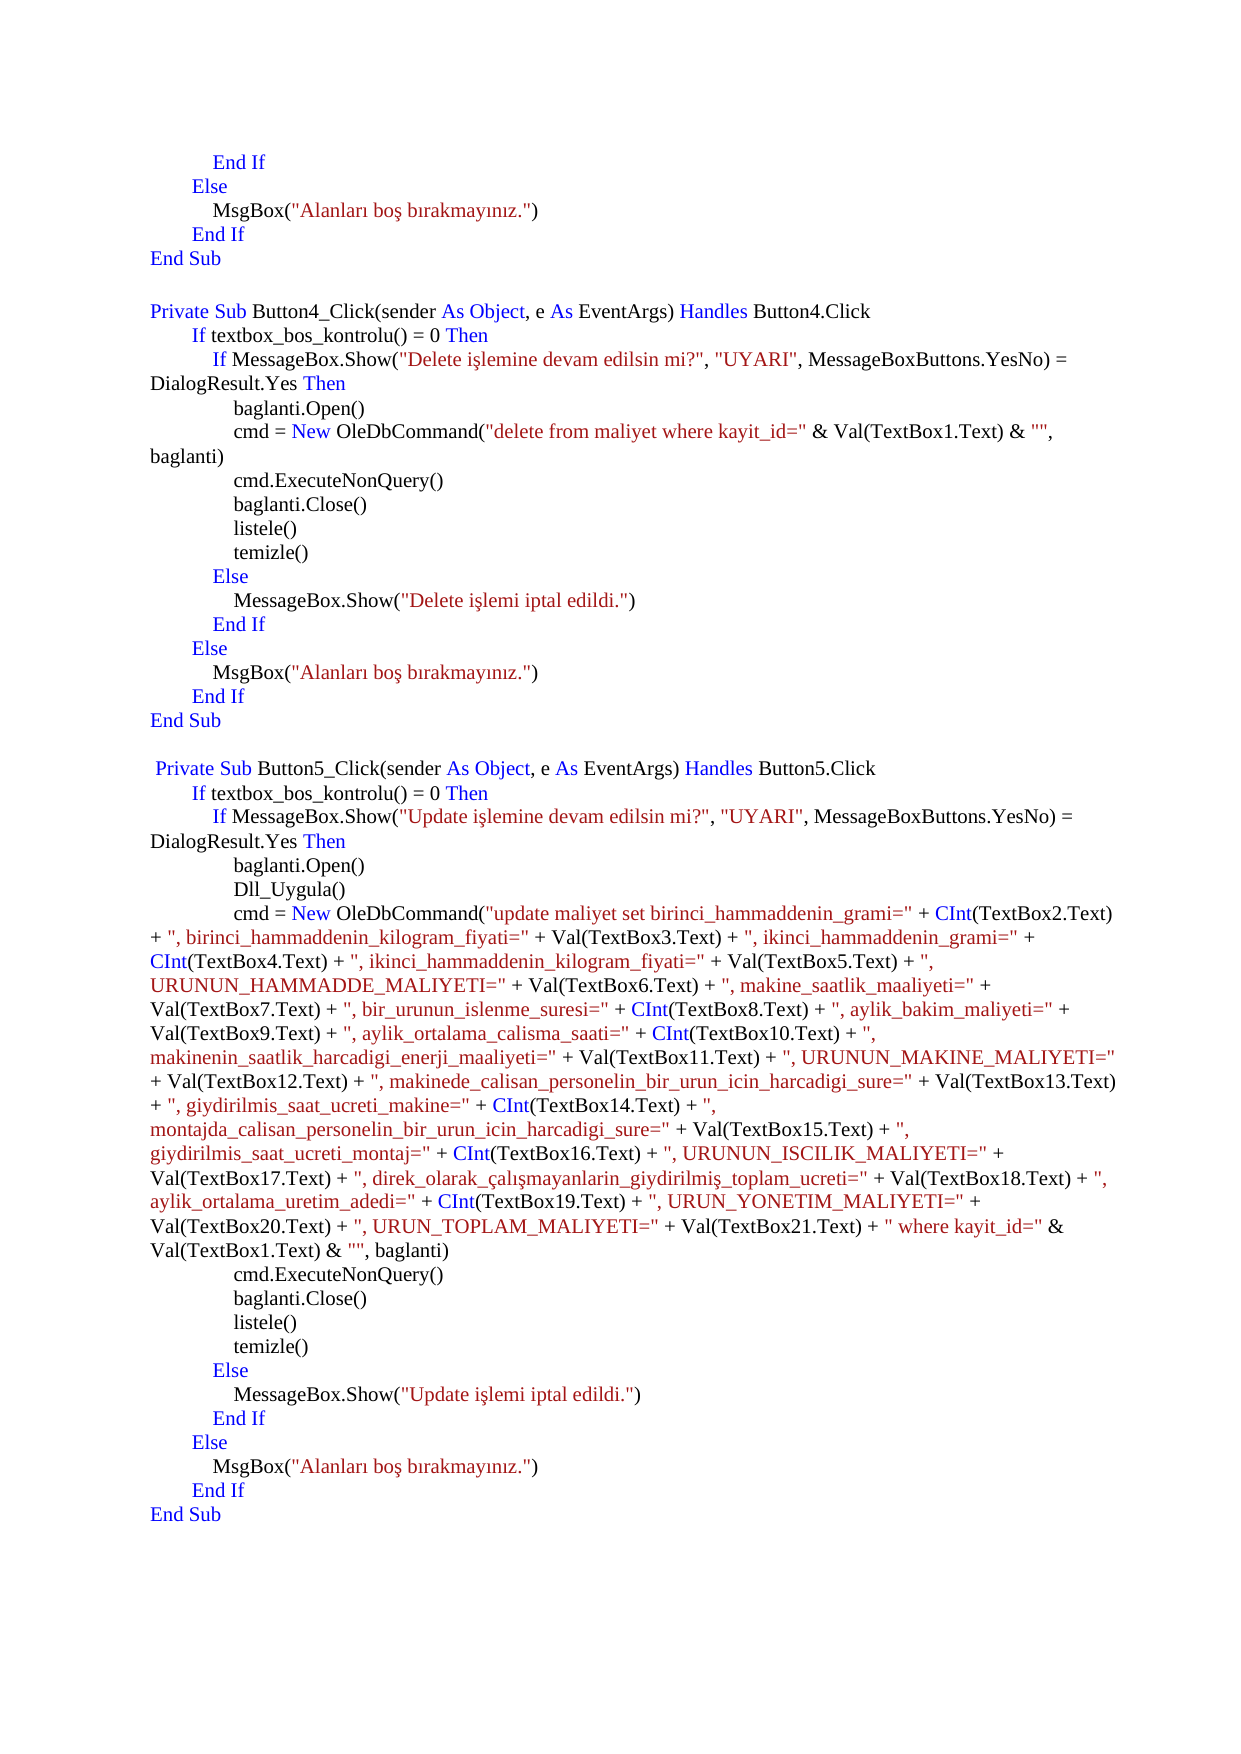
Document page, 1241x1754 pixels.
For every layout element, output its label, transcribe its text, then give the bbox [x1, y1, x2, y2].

text If MessageBox.Show("Delete işlemine devam edilsin mi?", "UYARI", MessageBoxButtons.YesNo) = DialogResult.Yes Then [150, 347, 1128, 395]
text End If [150, 612, 1128, 636]
text cmd.ExecuteNonQuery() [150, 468, 1128, 492]
text MsgBox("Alanları boş bırakmayınız.") [150, 198, 1128, 222]
text baglanti.Close() [150, 492, 1128, 516]
text baglanti.Open() [150, 853, 1128, 877]
text If MessageBox.Show("Update işlemine devam edilsin mi?", "UYARI", MessageBoxButtons.YesNo) = DialogResult.Yes Then [150, 804, 1128, 853]
text Private Sub Button4_Click(sender As Object, e As EventArgs) Handles Button4.Click [150, 299, 1128, 323]
text Else [150, 636, 1128, 660]
text If textbox_bos_kontrolu() = 0 Then [150, 780, 1128, 804]
text End If [150, 1478, 1128, 1502]
text End If [150, 684, 1128, 708]
text If textbox_bos_kontrolu() = 0 Then [150, 323, 1128, 347]
text End If [150, 1406, 1128, 1430]
text End Sub [150, 708, 1128, 732]
text MessageBox.Show("Update işlemi iptal edildi.") [150, 1382, 1128, 1406]
text Else [150, 1430, 1128, 1454]
text End Sub [150, 246, 1128, 270]
text Else [150, 1358, 1128, 1382]
text cmd.ExecuteNonQuery() [150, 1262, 1128, 1286]
text Else [150, 174, 1128, 198]
text Dll_Uygula() [150, 877, 1128, 901]
text End If [150, 222, 1128, 246]
text cmd = New OleDbCommand("update maliyet set birinci_hammaddenin_grami=" + CInt(TextBox2.Text) + ", birinci_hammaddenin_kilogram_fiyati=" + Val(TextBox3.Text) + ", ikinci_hammaddenin_grami=" + CInt(TextBox4.Text) + ", ikinci_hammaddenin_kilogram_fiyati=" + Val(TextBox5.Text) + ", URUNUN_HAMMADDE_MALIYETI=" + Val(TextBox6.Text) + ", makine_saatlik_maaliyeti=" + Val(TextBox7.Text) + ", bir_urunun_islenme_suresi=" + CInt(TextBox8.Text) + ", aylik_bakim_maliyeti=" + Val(TextBox9.Text) + ", aylik_ortalama_calisma_saati=" + CInt(TextBox10.Text) + ", makinenin_saatlik_harcadigi_enerji_maaliyeti=" + Val(TextBox11.Text) + ", URUNUN_MAKINE_MALIYETI=" + Val(TextBox12.Text) + ", makinede_calisan_personelin_bir_urun_icin_harcadigi_sure=" + Val(TextBox13.Text) + ", giydirilmis_saat_ucreti_makine=" + CInt(TextBox14.Text) + ", montajda_calisan_personelin_bir_urun_icin_harcadigi_sure=" + Val(TextBox15.Text) + ", giydirilmis_saat_ucreti_montaj=" + CInt(TextBox16.Text) + ", URUNUN_ISCILIK_MALIYETI=" + Val(TextBox17.Text) + ", direk_olarak_çalışmayanlarin_giydirilmiş_toplam_ucreti=" + Val(TextBox18.Text) + ", aylik_ortalama_uretim_adedi=" + CInt(TextBox19.Text) + ", URUN_YONETIM_MALIYETI=" + Val(TextBox20.Text) + ", URUN_TOPLAM_MALIYETI=" + Val(TextBox21.Text) + " where kayit_id=" & Val(TextBox1.Text) & "", baglanti) [150, 901, 1128, 1262]
text baglanti.Close() [150, 1286, 1128, 1310]
text Private Sub Button5_Click(sender As Object, e As EventArgs) Handles Button5.Click [150, 756, 1128, 780]
text temizle() [150, 540, 1128, 564]
text listele() [150, 516, 1128, 540]
text MsgBox("Alanları boş bırakmayınız.") [150, 660, 1128, 684]
text MsgBox("Alanları boş bırakmayınız.") [150, 1454, 1128, 1478]
text temizle() [150, 1334, 1128, 1358]
text listele() [150, 1310, 1128, 1334]
text baglanti.Open() [150, 395, 1128, 419]
text End If [150, 150, 1128, 174]
text cmd = New OleDbCommand("delete from maliyet where kayit_id=" & Val(TextBox1.Text) & "", baglanti) [150, 419, 1128, 468]
text MessageBox.Show("Delete işlemi iptal edildi.") [150, 588, 1128, 612]
text Else [150, 564, 1128, 588]
text End Sub [112, 1502, 1128, 1526]
